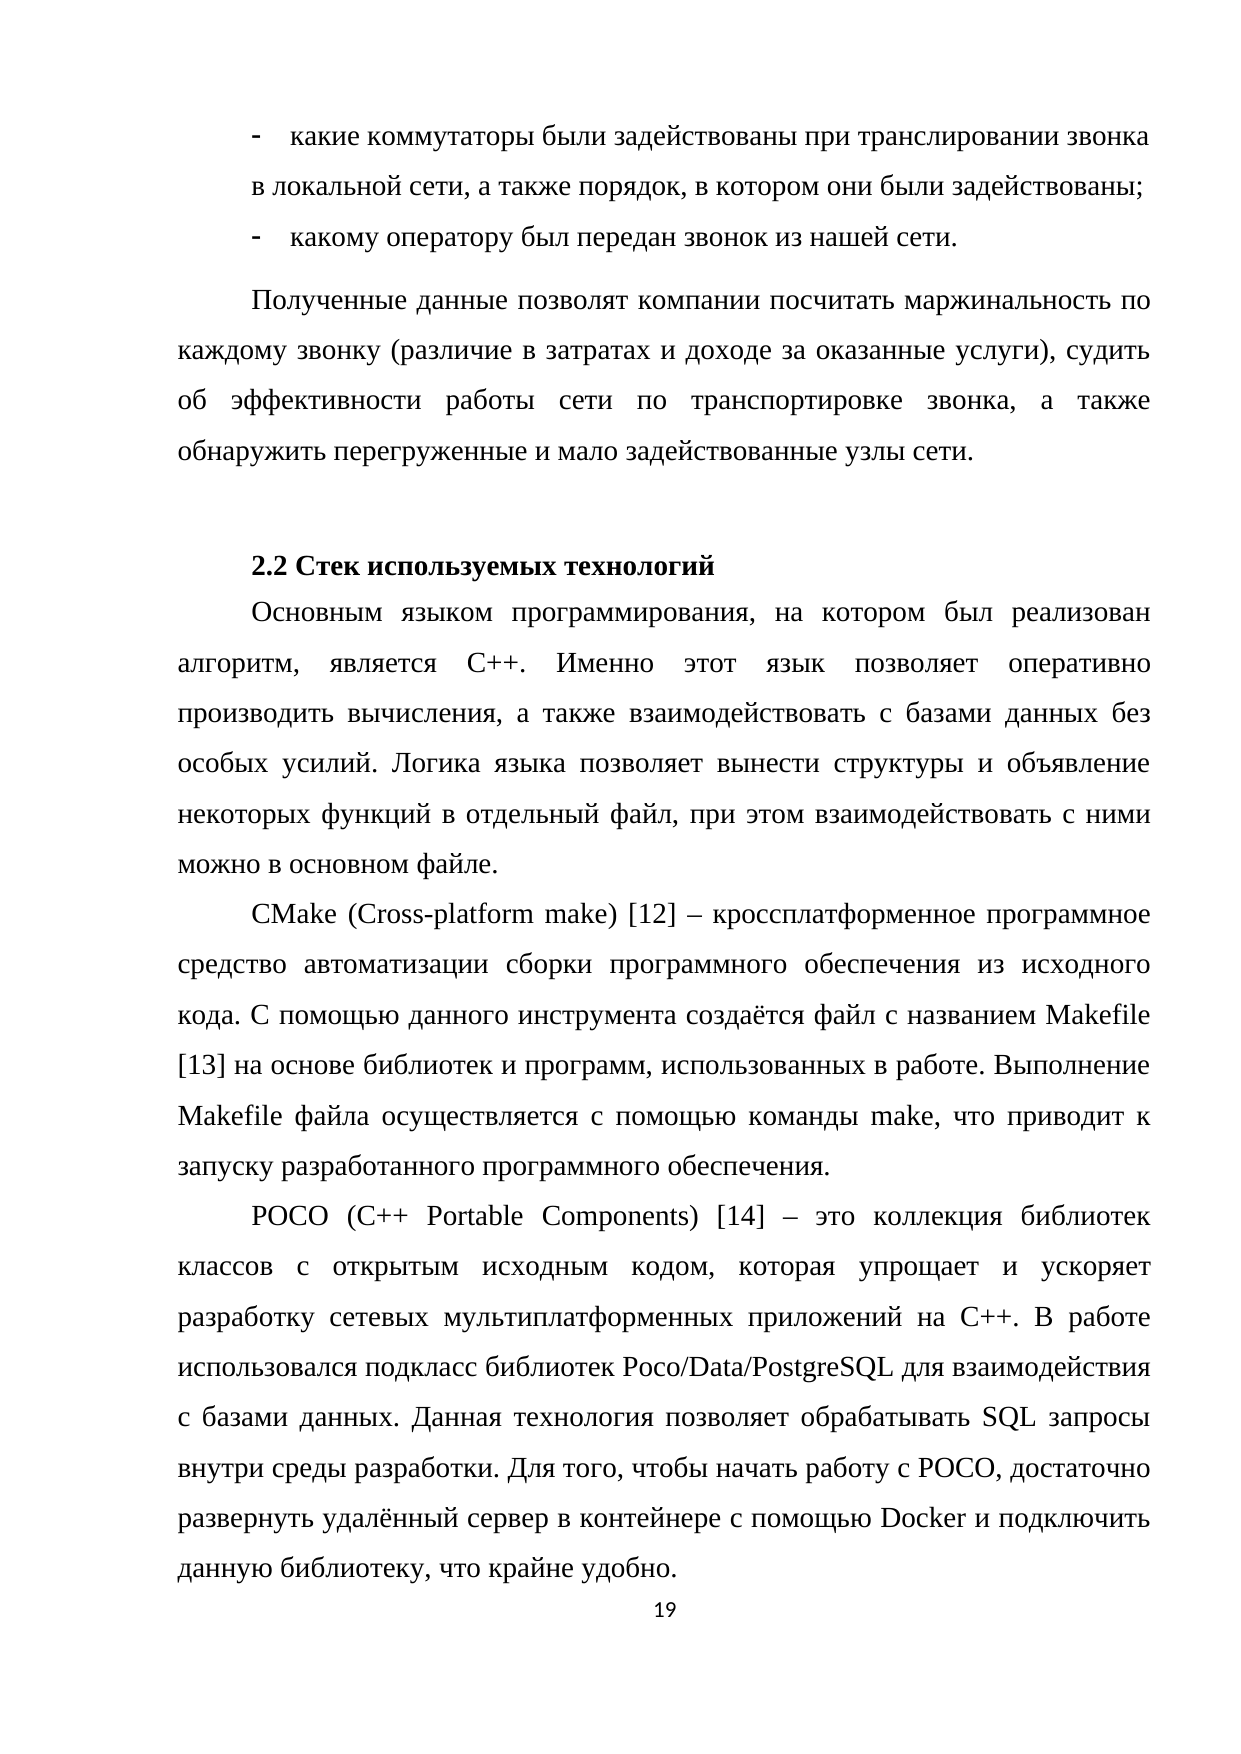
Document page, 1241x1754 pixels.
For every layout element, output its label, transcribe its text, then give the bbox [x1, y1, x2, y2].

subtitle 2.2 Стек используемых технологий [177, 548, 1152, 582]
text CMake (Cross-platform make) [12] – кроссплатформенное программное средство автоматизации сборки программного обеспечения из исходного кода. С помощью данного инструмента создаётся файл с названием Makefile [13] на основе библиотек и программ, использованных в работе. Выполнение Makefile файла осуществляется с помощью команды make, что приводит к запуску разработанного программного обеспечения. [177, 896, 1152, 1181]
text POCO (C++ Portable Components) [14] – это коллекция библиотек классов с открытым исходным кодом, которая упрощает и ускоряет разработку сетевых мультиплатформенных приложений на C++. В работе использовался подкласс библиотек Poco/Data/PostgreSQL для взаимодействия с базами данных. Данная технология позволяет обрабатывать SQL запросы внутри среды разработки. Для того, чтобы начать работу с POCO, достаточно развернуть удалённый сервер в контейнере с помощью Docker и подключить данную библиотеку, что крайне удобно. [177, 1198, 1152, 1584]
list какому оператору был передан звонок из нашей сети. [251, 219, 1152, 252]
list какие коммутаторы были задействованы при транслировании звонка в локальной сети, а также порядок, в котором они были задействованы; [251, 118, 1152, 202]
text Полученные данные позволят компании посчитать маржинальность по каждому звонку (различие в затратах и доходе за оказанные услуги), судить об эффективности работы сети по транспортировке звонка, а также обнаружить перегруженные и мало задействованные узлы сети. [177, 282, 1152, 466]
text Основным языком программирования, на котором был реализован алгоритм, является C++. Именно этот язык позволяет оперативно производить вычисления, а также взаимодействовать с базами данных без особых усилий. Логика языка позволяет вынести структуры и объявление некоторых функций в отдельный файл, при этом взаимодействовать с ними можно в основном файле. [177, 594, 1152, 879]
